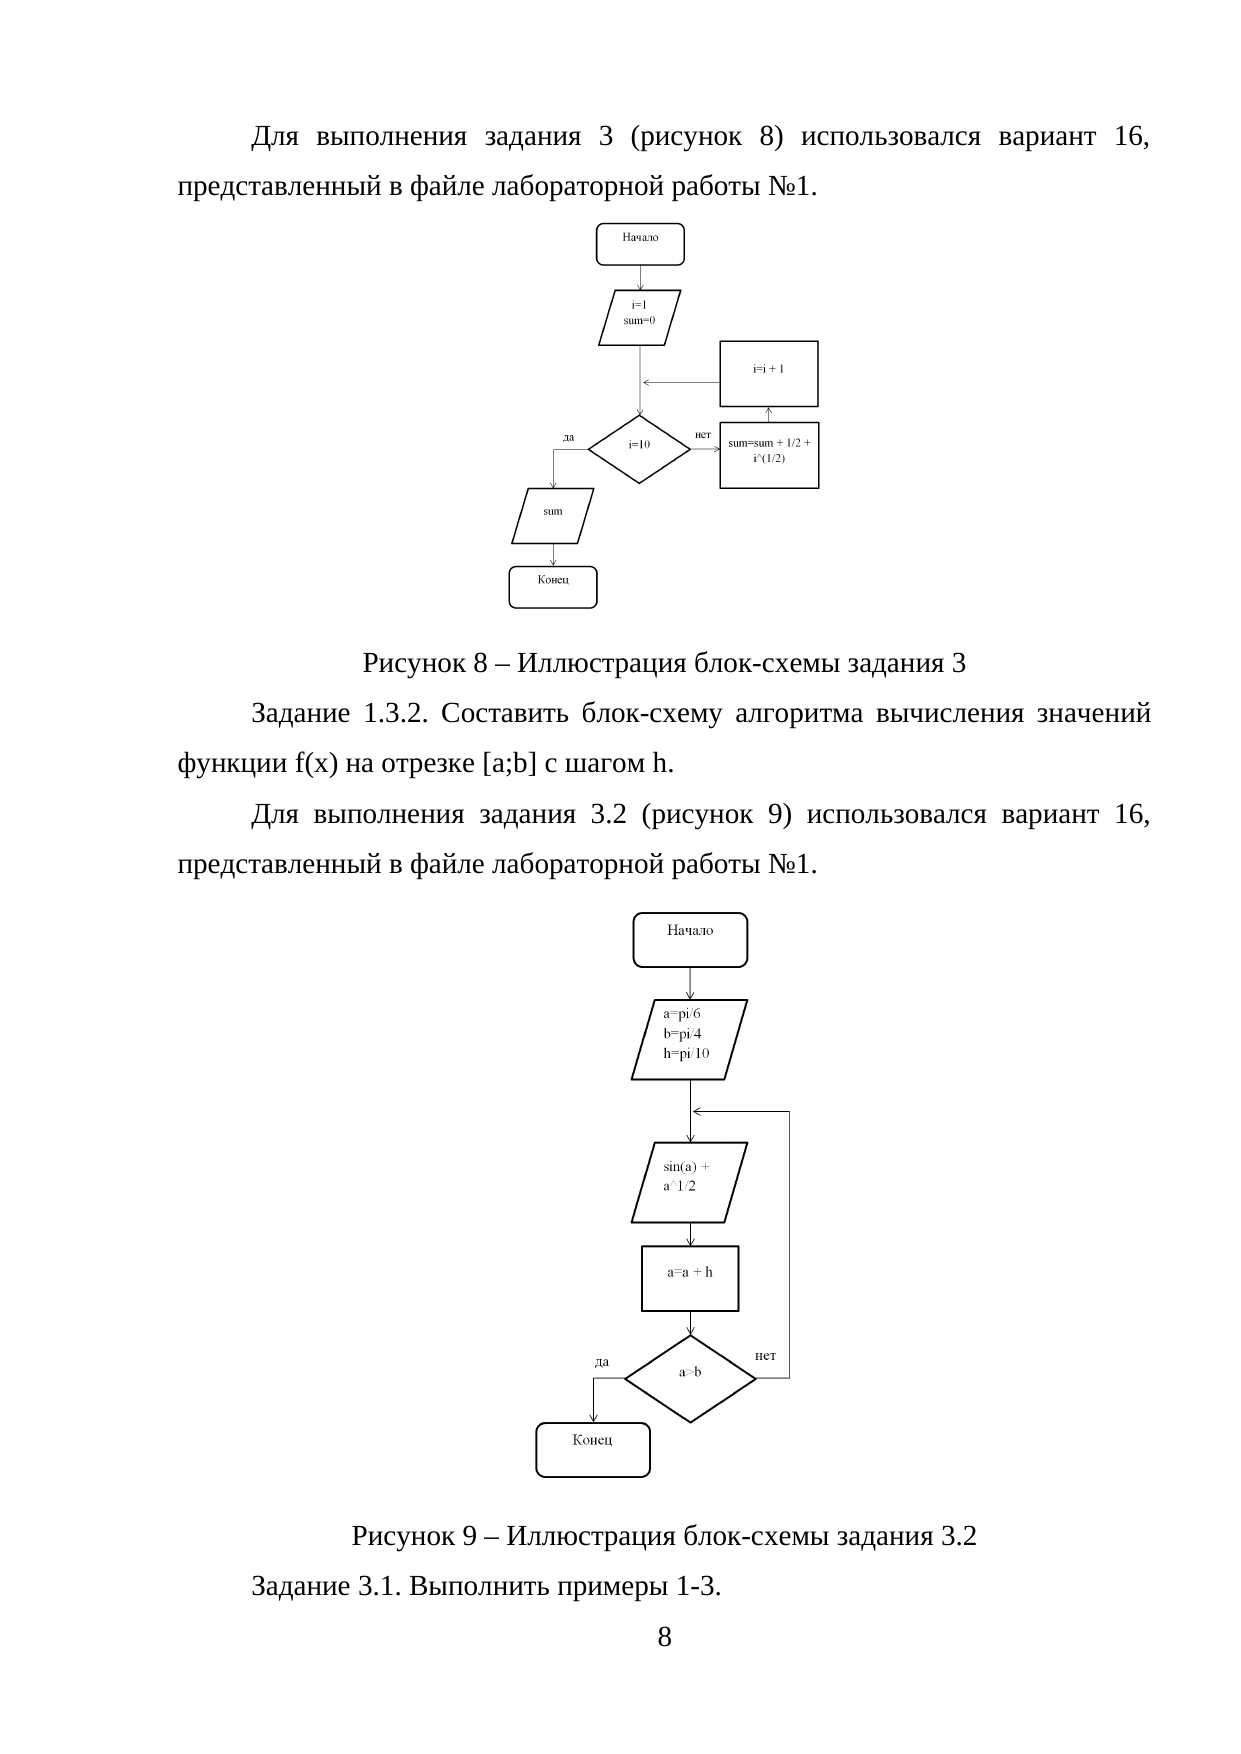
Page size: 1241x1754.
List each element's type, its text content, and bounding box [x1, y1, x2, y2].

title Задание 3.1. Выполнить примеры 1-3. [177, 1568, 1152, 1602]
title Для выполнения задания 3.2 (рисунок 9) использовался вариант 16, представленный в файле лабораторной работы №1. [177, 796, 1152, 880]
title Рисунок 9 – Иллюстрация блок-схемы задания 3.2 [177, 896, 1152, 1551]
picture [531, 902, 798, 1485]
picture [505, 218, 824, 612]
title Для выполнения задания 3 (рисунок 8) использовался вариант 16, представленный в файле лабораторной работы №1. [177, 118, 1152, 202]
title Задание 1.3.2. Составить блок-схему алгоритма вычисления значений функции f(x) на отрезке [a;b] с шагом h. [177, 695, 1152, 779]
